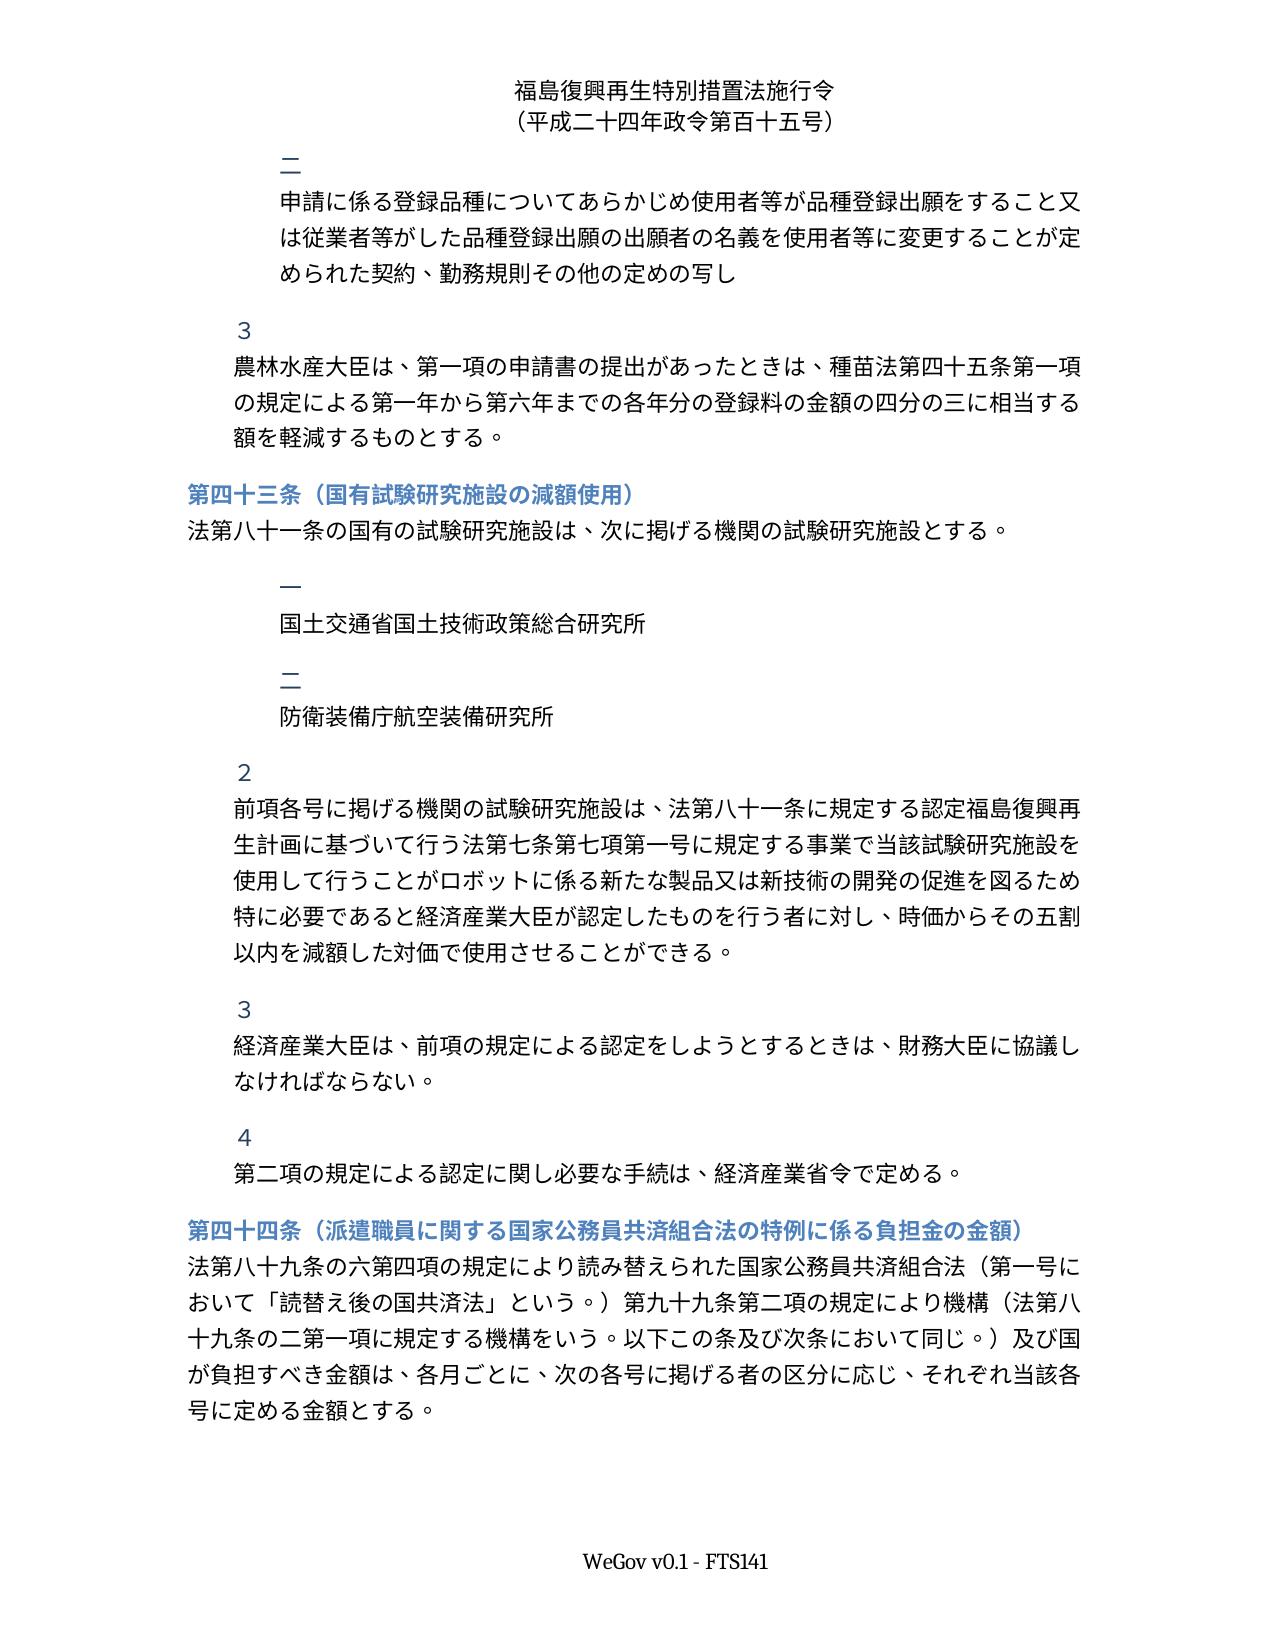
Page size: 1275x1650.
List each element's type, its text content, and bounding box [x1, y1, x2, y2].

text 経済産業大臣は、前項の規定による認定をしようとするときは、財務大臣に協議しなければならない。 [233, 1030, 1087, 1097]
text 法第八十一条の国有の試験研究施設は、次に掲げる機関の試験研究施設とする。 [187, 515, 1087, 546]
text 防衛装備庁航空装備研究所 [279, 701, 1087, 732]
text 農林水産大臣は、第一項の申請書の提出があったときは、種苗法第四十五条第一項の規定による第一年から第六年までの各年分の登録料の金額の四分の三に相当する額を軽減するものとする。 [233, 351, 1087, 454]
subtitle 二 [279, 150, 1087, 181]
subtitle 第四十四条（派遣職員に関する国家公務員共済組合法の特例に係る負担金の金額） [187, 1215, 1087, 1246]
subtitle ３ [233, 314, 1087, 346]
subtitle 一 [279, 572, 1087, 603]
subtitle ４ [233, 1122, 1087, 1154]
text 第二項の規定による認定に関し必要な手続は、経済産業省令で定める。 [233, 1158, 1087, 1189]
text 法第八十九条の六第四項の規定により読み替えられた国家公務員共済組合法（第一号において「読替え後の国共済法」という。）第九十九条第二項の規定により機構（法第八十九条の二第一項に規定する機構をいう。以下この条及び次条において同じ。）及び国が負担すべき金額は、各月ごとに、次の各号に掲げる者の区分に応じ、それぞれ当該各号に定める金額とする。 [187, 1251, 1087, 1426]
subtitle 第四十三条（国有試験研究施設の減額使用） [187, 479, 1087, 510]
text 前項各号に掲げる機関の試験研究施設は、法第八十一条に規定する認定福島復興再生計画に基づいて行う法第七条第七項第一号に規定する事業で当該試験研究施設を使用して行うことがロボットに係る新たな製品又は新技術の開発の促進を図るため特に必要であると経済産業大臣が認定したものを行う者に対し、時価からその五割以内を減額した対価で使用させることができる。 [233, 793, 1087, 968]
subtitle 二 [279, 664, 1087, 696]
subtitle ３ [233, 994, 1087, 1025]
text 国土交通省国土技術政策総合研究所 [279, 608, 1087, 639]
subtitle ２ [233, 757, 1087, 788]
text 申請に係る登録品種についてあらかじめ使用者等が品種登録出願をすること又は従業者等がした品種登録出願の出願者の名義を使用者等に変更することが定められた契約、勤務規則その他の定めの写し [279, 186, 1087, 289]
